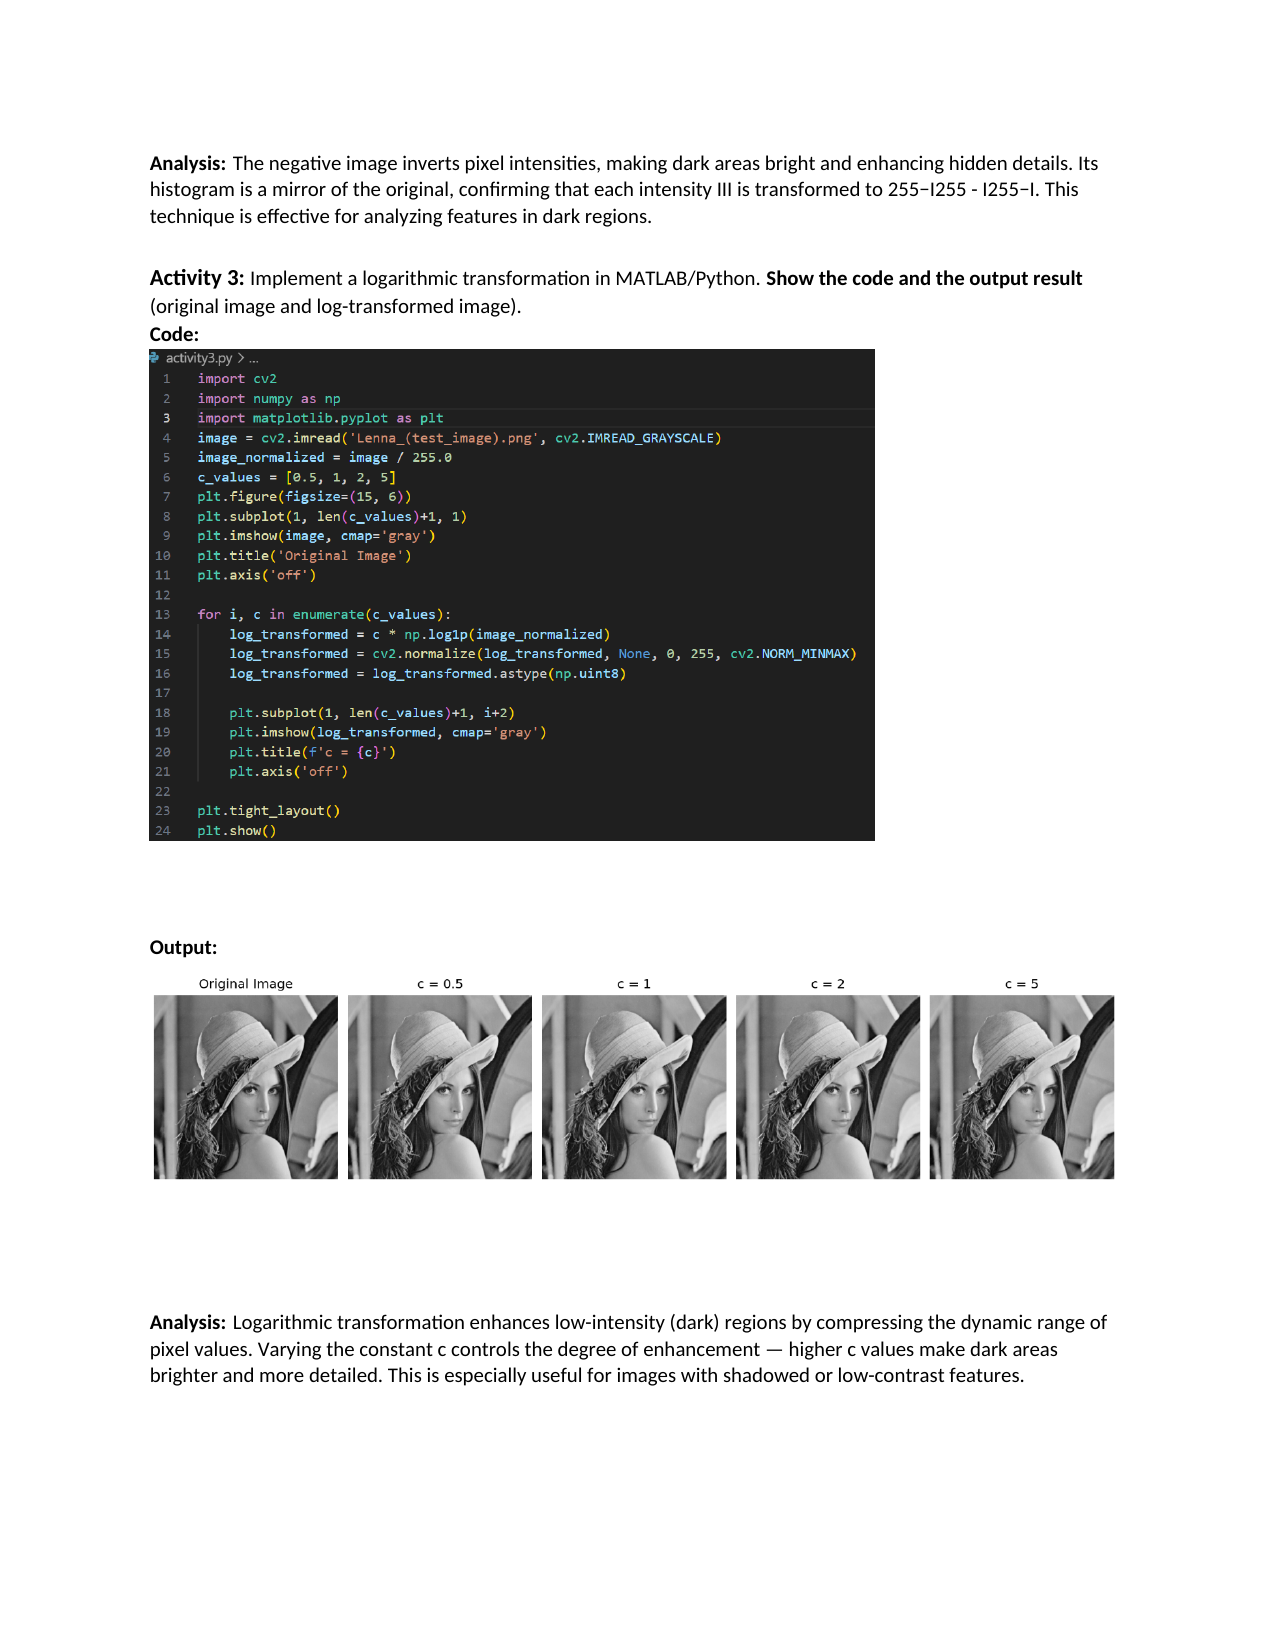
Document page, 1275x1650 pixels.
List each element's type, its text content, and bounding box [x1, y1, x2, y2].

text Activity 3: Implement a logarithmic transformation in MATLAB/Python. Show the code and the output result (original image and log-transformed image). [149, 263, 1125, 319]
text Code: [149, 321, 1120, 346]
text Analysis: Logarithmic transformation enhances low-intensity (dark) regions by compressing the dynamic range of pixel values. Varying the constant c controls the degree of enhancement — higher c values make dark areas brighter and more detailed. This is especially useful for images with shadowed or low-contrast features. [149, 1309, 1120, 1388]
picture [149, 349, 875, 841]
text Output: [149, 934, 1120, 960]
text Analysis: The negative image inverts pixel intensities, making dark areas bright and enhancing hidden details. Its histogram is a mirror of the original, confirming that each intensity III is transformed to 255−I255 - I255−I. This technique is effective for analyzing features in dark regions. [149, 150, 1120, 229]
picture [147, 965, 1123, 1214]
